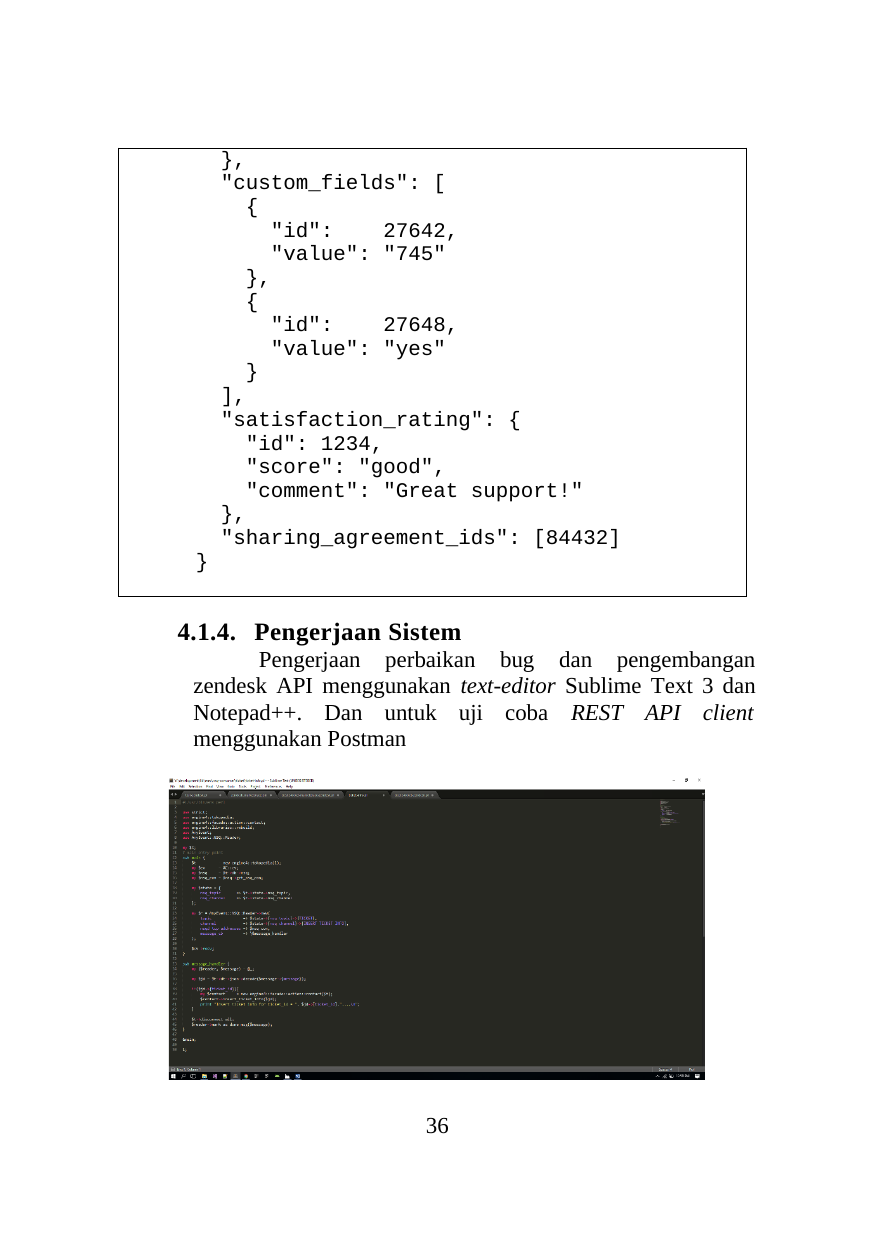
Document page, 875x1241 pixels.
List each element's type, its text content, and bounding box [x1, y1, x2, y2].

subtitle Pengerjaan Sistem [177, 617, 756, 646]
text Pengerjaan perbaikan bug dan pengembangan zendesk API menggunakan text-editor Sublime Text 3 dan Notepad++. Dan untuk uji coba REST API client menggunakan Postman [193, 646, 756, 752]
picture [168, 778, 705, 1080]
